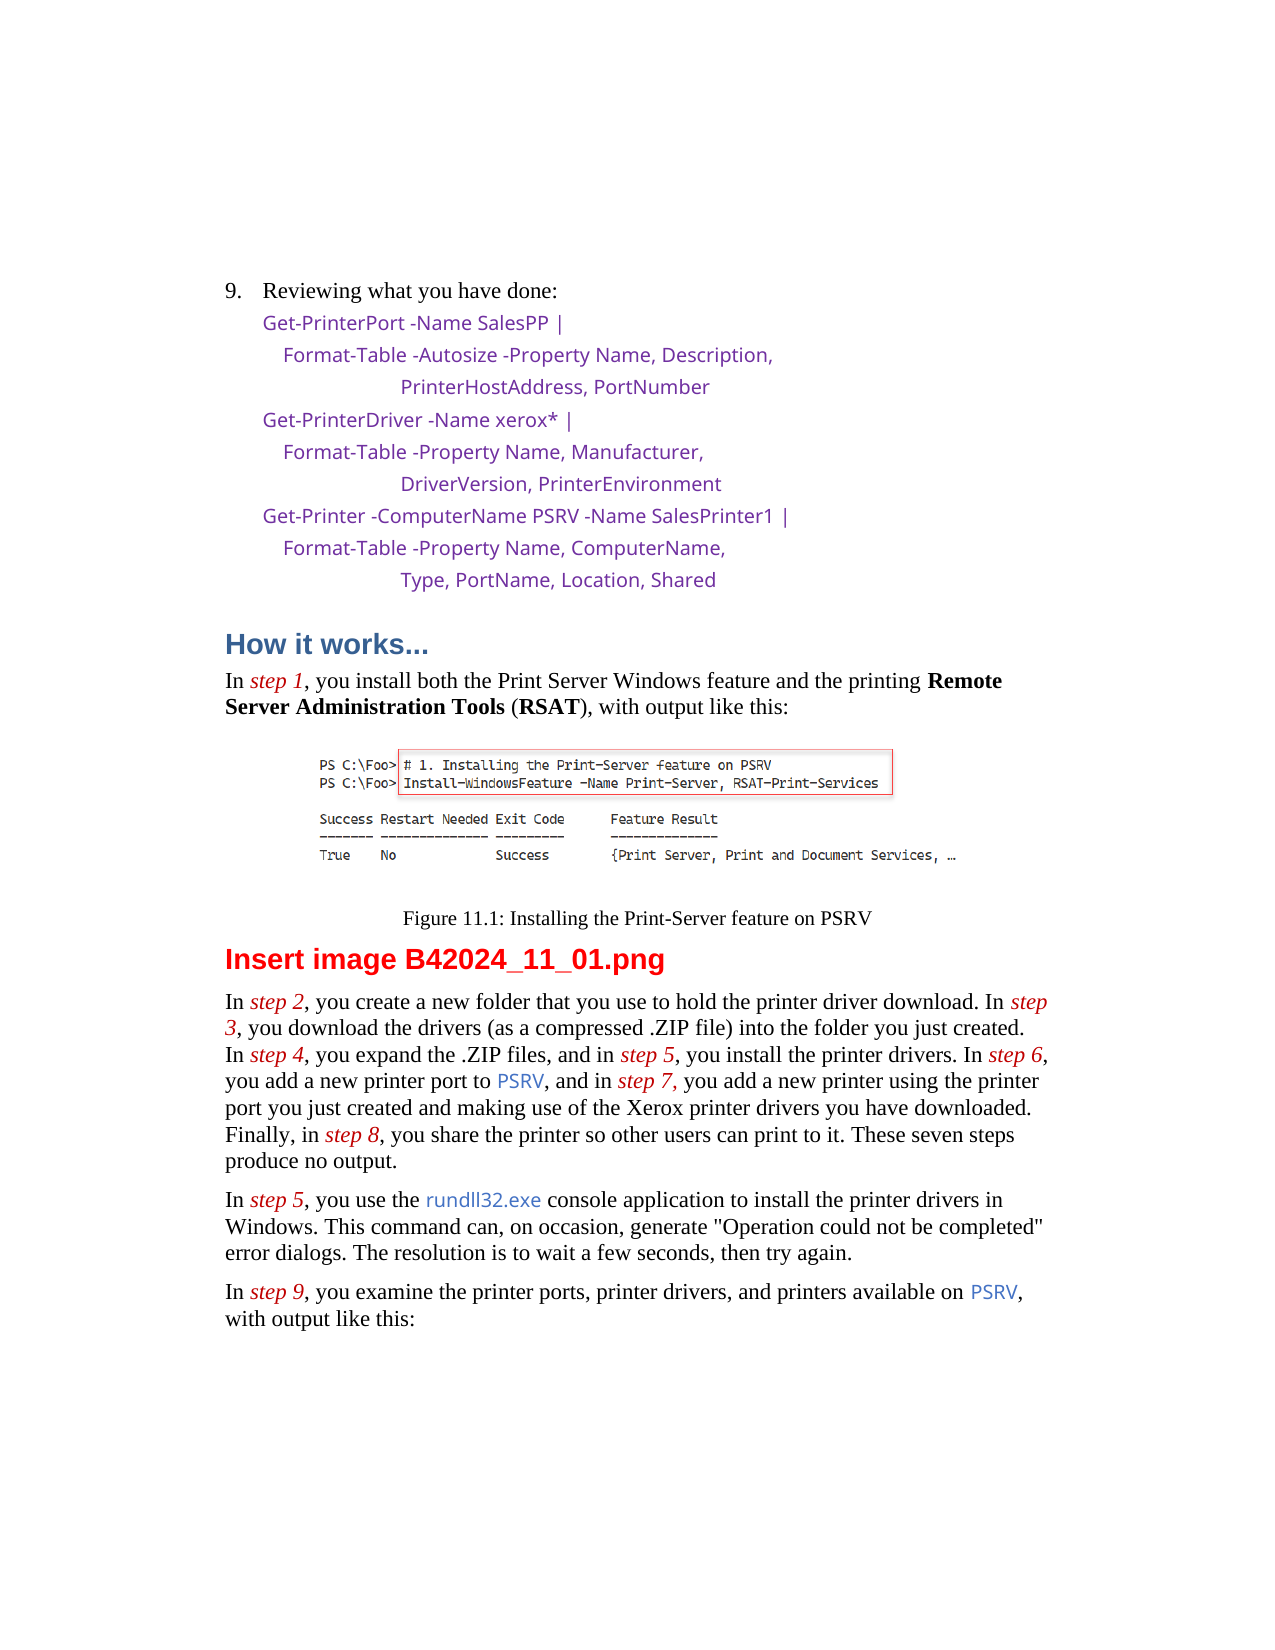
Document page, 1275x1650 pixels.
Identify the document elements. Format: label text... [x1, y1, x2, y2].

text Insert image B42024_11_01.png [225, 942, 1050, 976]
text DriverVersion, PrinterEnvironment [262, 470, 1050, 497]
text In step 5, you use the rundll32.exe console application to install the printer drivers in Windows. This command can, on occasion, generate "Operation could not be completed" error dialogs. The resolution is to wait a few seconds, then try again. [225, 1186, 1050, 1266]
text PrinterHostAddress, PortNumber [262, 374, 1050, 401]
picture [301, 744, 974, 881]
text Figure 11.1: Installing the Print-Server feature on PSRV [225, 906, 1050, 929]
text Format-Table -Property Name, Manufacturer, [262, 438, 1050, 465]
text In step 9, you examine the printer ports, printer drivers, and printers available on PSRV, with output like this: [225, 1278, 1050, 1332]
text In step 2, you create a new folder that you use to hold the printer driver download. In step 3, you download the drivers (as a compressed .ZIP file) into the folder you just created. In step 4, you expand the .ZIP files, and in step 5, you install the printer drivers. In step 6, you add a new printer port to PSRV, and in step 7, you add a new printer using the printer port you just created and making use of the Xerox printer drivers you have downloaded. Finally, in step 8, you share the printer so other users can print to it. These seven steps produce no output. [225, 988, 1050, 1173]
subtitle How it works... [225, 627, 1050, 661]
text In step 1, you install both the Print Server Windows feature and the printing Remote Server Administration Tools (RSAT), with output like this: [225, 667, 1050, 719]
text Get-PrinterDriver -Name xerox* | [262, 406, 1050, 433]
text Reviewing what you have done: [225, 277, 1050, 303]
text Get-PrinterPort -Name SalesPP | [262, 309, 1050, 336]
text Format-Table -Autosize -Property Name, Description, [262, 341, 1050, 368]
text Get-Printer -ComputerName PSRV -Name SalesPrinter1 | [262, 502, 1050, 529]
text Format-Table -Property Name, ComputerName, [262, 534, 1050, 562]
text Type, PortName, Location, Shared [262, 567, 1050, 594]
